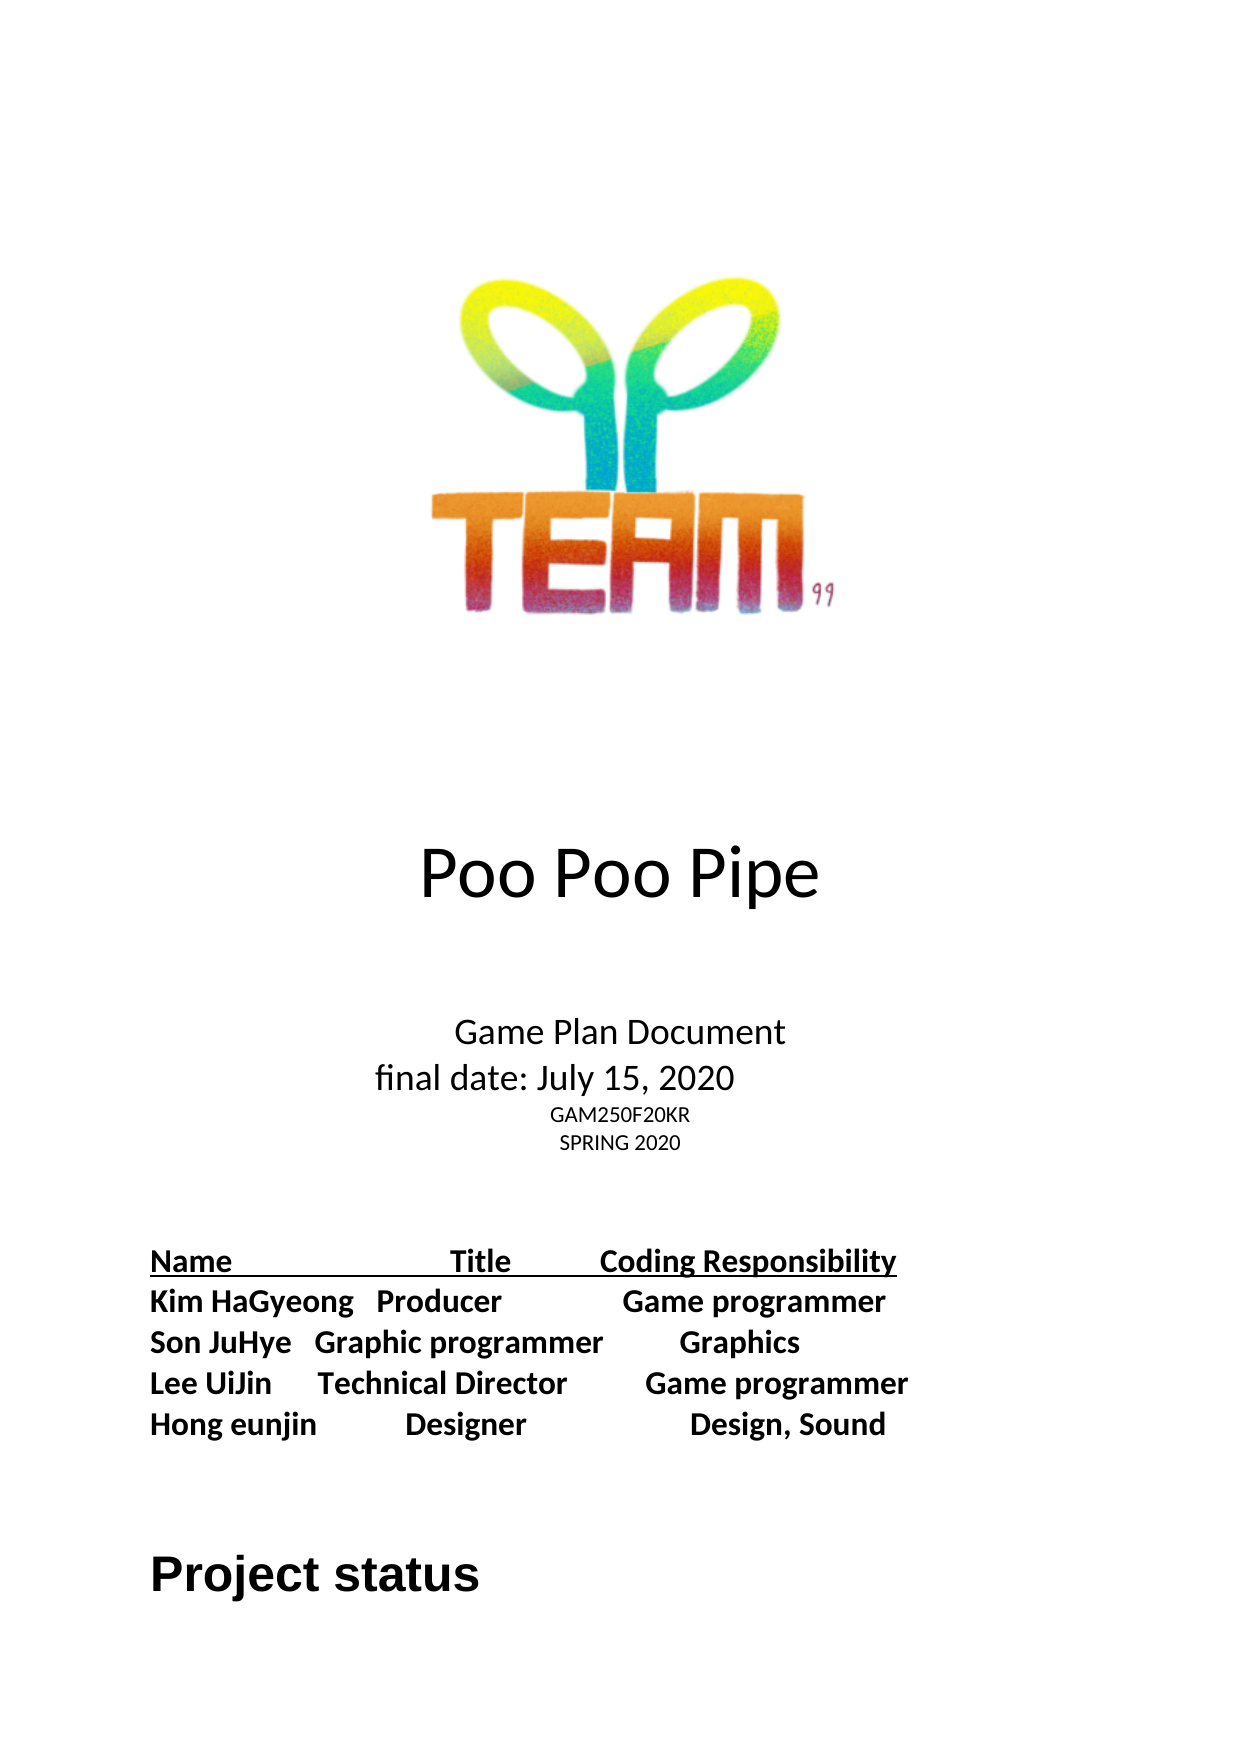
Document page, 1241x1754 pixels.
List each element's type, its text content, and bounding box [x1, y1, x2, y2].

text final date: July 15, 2020 [300, 1054, 1090, 1100]
text Game Plan Document [150, 1008, 1090, 1054]
text Son JuHye Graphic programmer Graphics [150, 1321, 1090, 1362]
text Kim HaGyeong Producer Game programmer [150, 1281, 1090, 1321]
text Lee UiJin Technical Director Game programmer [150, 1362, 1090, 1403]
text Poo Poo Pipe [150, 825, 1090, 917]
text Project status [150, 1544, 1090, 1602]
text SPRING 2020 [150, 1128, 1090, 1240]
text Name Title Coding Responsibility [150, 1240, 1090, 1281]
text Hong eunjin Designer Design, Sound [150, 1403, 1090, 1443]
text GAM250F20KR [150, 1100, 1090, 1128]
picture [298, 150, 942, 748]
